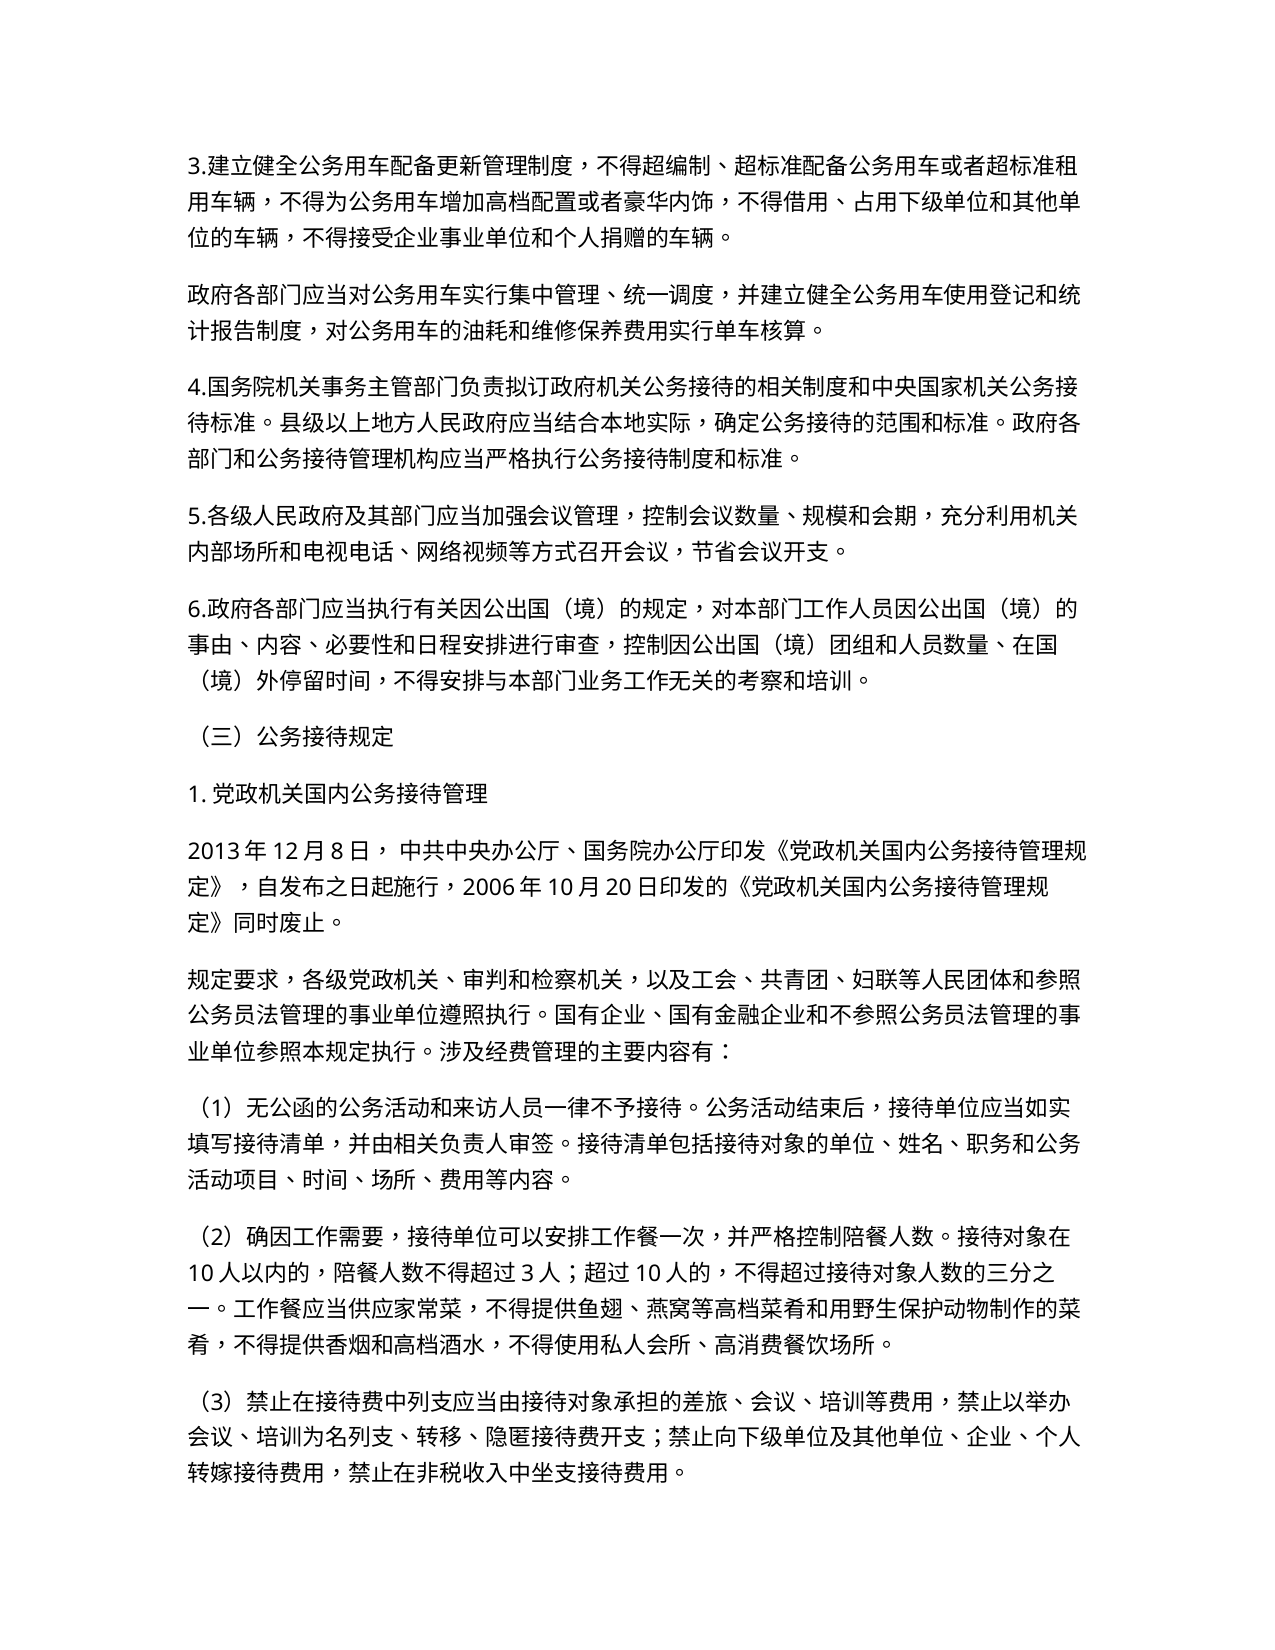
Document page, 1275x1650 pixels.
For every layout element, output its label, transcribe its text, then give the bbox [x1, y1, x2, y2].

text 1. 党政机关国内公务接待管理 [187, 778, 1087, 809]
text （1）无公函的公务活动和来访人员一律不予接待。公务活动结束后，接待单位应当如实填写接待清单，并由相关负责人审签。接待清单包括接待对象的单位、姓名、职务和公务活动项目、时间、场所、费用等内容。 [187, 1092, 1087, 1195]
text 3.建立健全公务用车配备更新管理制度，不得超编制、超标准配备公务用车或者超标准租用车辆，不得为公务用车增加高档配置或者豪华内饰，不得借用、占用下级单位和其他单位的车辆，不得接受企业事业单位和个人捐赠的车辆。 [187, 150, 1087, 253]
text 6.政府各部门应当执行有关因公出国（境）的规定，对本部门工作人员因公出国（境）的事由、内容、必要性和日程安排进行审查，控制因公出国（境）团组和人员数量、在国（境）外停留时间，不得安排与本部门业务工作无关的考察和培训。 [187, 593, 1087, 696]
text 规定要求，各级党政机关、审判和检察机关，以及工会、共青团、妇联等人民团体和参照公务员法管理的事业单位遵照执行。国有企业、国有金融企业和不参照公务员法管理的事业单位参照本规定执行。涉及经费管理的主要内容有： [187, 963, 1087, 1067]
text 2013年12月8日， 中共中央办公厅、国务院办公厅印发《党政机关国内公务接待管理规定》，自发布之日起施行，2006年10月20日印发的《党政机关国内公务接待管理规定》同时废止。 [187, 835, 1087, 938]
text （3）禁止在接待费中列支应当由接待对象承担的差旅、会议、培训等费用，禁止以举办会议、培训为名列支、转移、隐匿接待费开支；禁止向下级单位及其他单位、企业、个人转嫁接待费用，禁止在非税收入中坐支接待费用。 [187, 1385, 1087, 1488]
text 4.国务院机关事务主管部门负责拟订政府机关公务接待的相关制度和中央国家机关公务接待标准。县级以上地方人民政府应当结合本地实际，确定公务接待的范围和标准。政府各部门和公务接待管理机构应当严格执行公务接待制度和标准。 [187, 371, 1087, 474]
text （三）公务接待规定 [187, 721, 1087, 753]
text 5.各级人民政府及其部门应当加强会议管理，控制会议数量、规模和会期，充分利用机关内部场所和电视电话、网络视频等方式召开会议，节省会议开支。 [187, 500, 1087, 567]
text （2）确因工作需要，接待单位可以安排工作餐一次，并严格控制陪餐人数。接待对象在10人以内的，陪餐人数不得超过3人；超过10人的，不得超过接待对象人数的三分之一。工作餐应当供应家常菜，不得提供鱼翅、燕窝等高档菜肴和用野生保护动物制作的菜肴，不得提供香烟和高档酒水，不得使用私人会所、高消费餐饮场所。 [187, 1221, 1087, 1360]
text 政府各部门应当对公务用车实行集中管理、统一调度，并建立健全公务用车使用登记和统计报告制度，对公务用车的油耗和维修保养费用实行单车核算。 [187, 279, 1087, 346]
